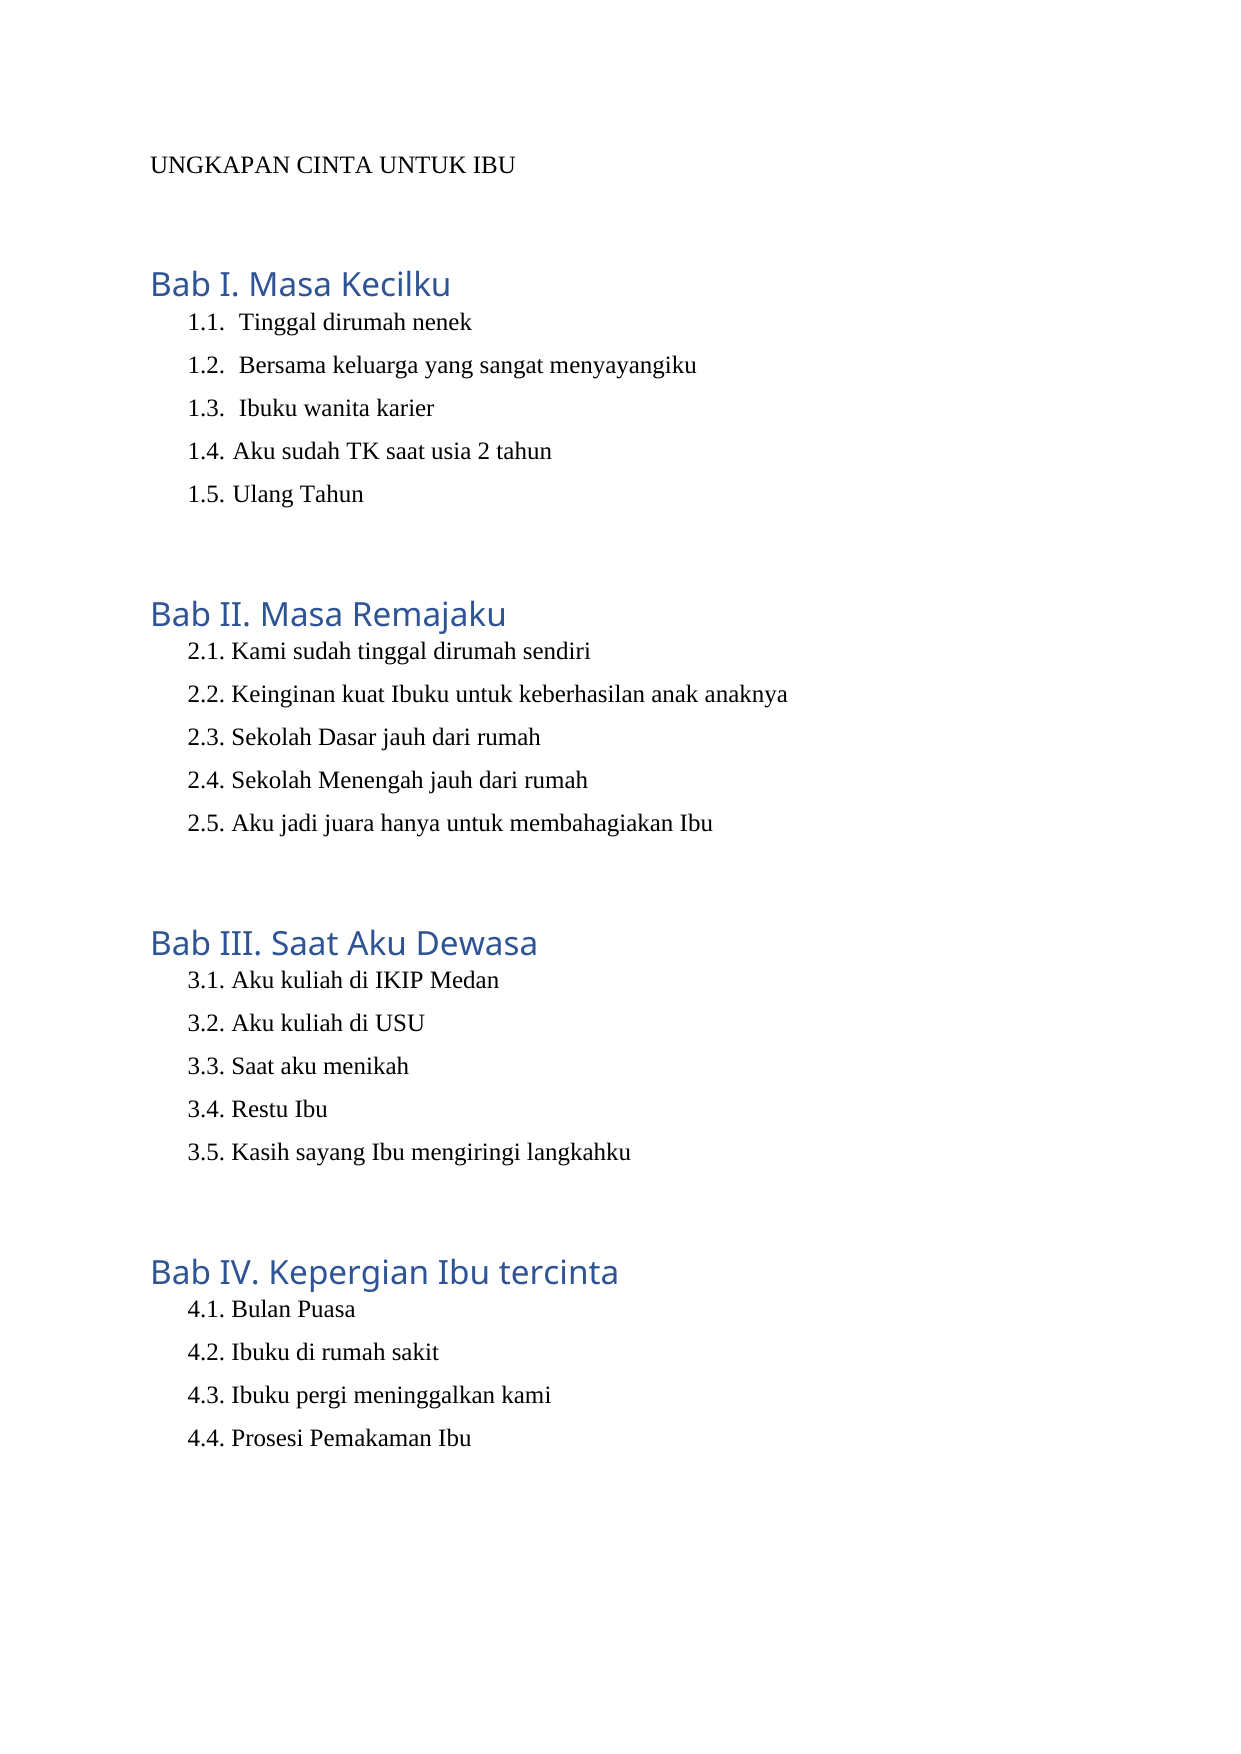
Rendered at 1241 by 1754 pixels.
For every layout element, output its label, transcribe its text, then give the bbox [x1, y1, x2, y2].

list 4.3. Ibuku pergi meninggalkan kami [187, 1380, 1090, 1409]
list 2.4. Sekolah Menengah jauh dari rumah [187, 765, 1090, 794]
subtitle Bab III. Saat Aku Dewasa [150, 919, 1090, 965]
list 2.3. Sekolah Dasar jauh dari rumah [187, 722, 1090, 751]
subtitle Bab IV. Kepergian Ibu tercinta [150, 1249, 1090, 1294]
list Aku sudah TK saat usia 2 tahun [187, 436, 1090, 465]
list 3.2. Aku kuliah di USU [187, 1008, 1090, 1037]
list Bersama keluarga yang sangat menyayangiku [187, 350, 1090, 378]
list 3.4. Restu Ibu [187, 1094, 1090, 1123]
list 2.2. Keinginan kuat Ibuku untuk keberhasilan anak anaknya [187, 679, 1090, 708]
list 4.1. Bulan Puasa [187, 1294, 1090, 1323]
list 4.2. Ibuku di rumah sakit [187, 1337, 1090, 1366]
list 2.5. Aku jadi juara hanya untuk membahagiakan Ibu [187, 808, 1090, 837]
list 4.4. Prosesi Pemakaman Ibu [187, 1423, 1090, 1452]
list 3.5. Kasih sayang Ibu mengiringi langkahku [187, 1137, 1090, 1166]
list 2.1. Kami sudah tinggal dirumah sendiri [187, 636, 1090, 664]
subtitle Bab I. Masa Kecilku [150, 261, 1090, 307]
subtitle Bab II. Masa Remajaku [150, 590, 1090, 636]
list Tinggal dirumah nenek [187, 307, 1090, 335]
text UNGKAPAN CINTA UNTUK IBU [150, 150, 1090, 179]
list Ibuku wanita karier [187, 393, 1090, 422]
list Ulang Tahun [187, 479, 1090, 508]
list 3.1. Aku kuliah di IKIP Medan [187, 965, 1090, 994]
list 3.3. Saat aku menikah [187, 1051, 1090, 1080]
